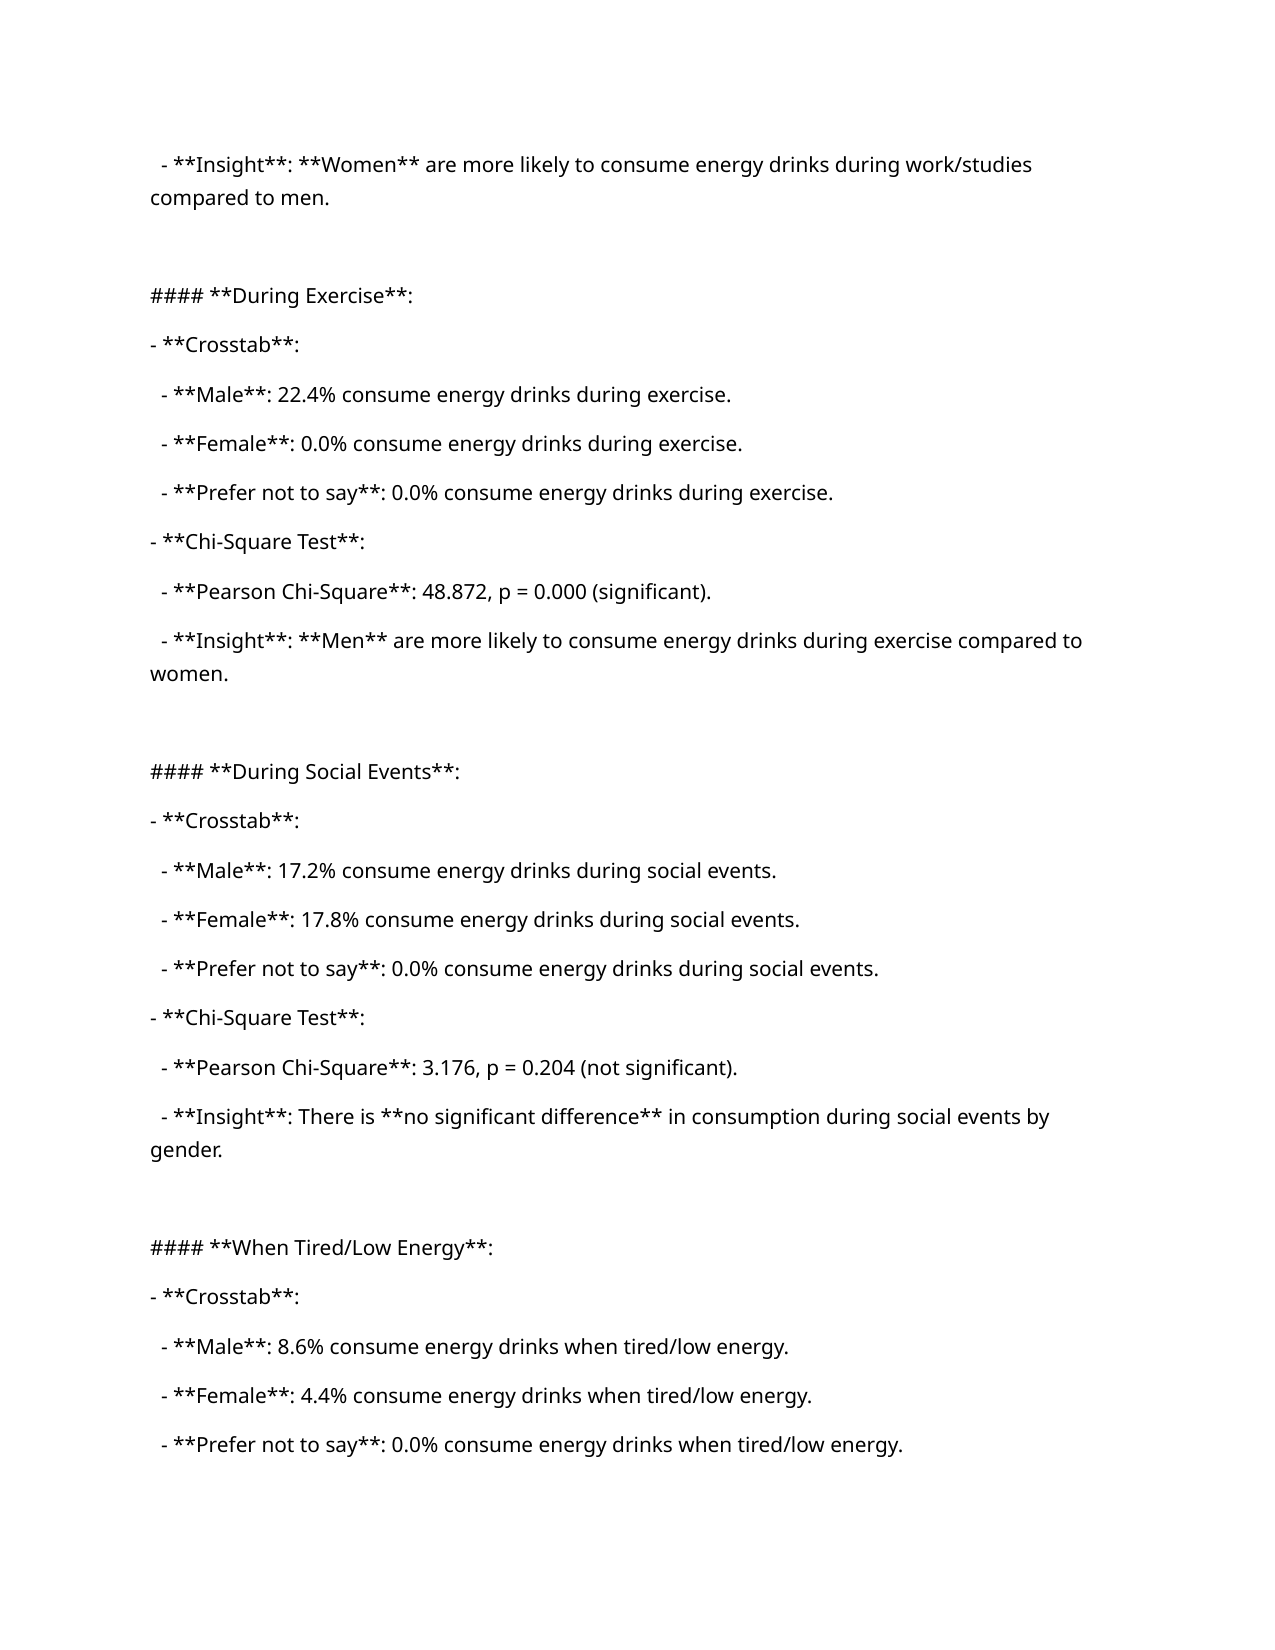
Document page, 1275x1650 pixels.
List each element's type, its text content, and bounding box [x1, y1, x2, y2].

text - **Female**: 0.0% consume energy drinks during exercise. [150, 429, 1125, 457]
text - **Male**: 17.2% consume energy drinks during social events. [150, 856, 1125, 884]
text - **Pearson Chi-Square**: 3.176, p = 0.204 (not significant). [150, 1053, 1125, 1081]
text - **Prefer not to say**: 0.0% consume energy drinks during social events. [150, 954, 1125, 983]
text - **Insight**: **Men** are more likely to consume energy drinks during exercise compared to women. [150, 626, 1125, 687]
text - **Prefer not to say**: 0.0% consume energy drinks when tired/low energy. [150, 1430, 1125, 1459]
text - **Chi-Square Test**: [150, 527, 1125, 556]
text - **Female**: 4.4% consume energy drinks when tired/low energy. [150, 1381, 1125, 1409]
text - **Male**: 22.4% consume energy drinks during exercise. [150, 380, 1125, 408]
text - **Male**: 8.6% consume energy drinks when tired/low energy. [150, 1332, 1125, 1360]
text #### **When Tired/Low Energy**: [150, 1233, 1125, 1262]
text #### **During Exercise**: [150, 281, 1125, 309]
text - **Crosstab**: [150, 806, 1125, 835]
text - **Crosstab**: [150, 1282, 1125, 1311]
text - **Insight**: **Women** are more likely to consume energy drinks during work/studies compared to men. [150, 150, 1125, 211]
text - **Chi-Square Test**: [150, 1003, 1125, 1032]
text - **Crosstab**: [150, 330, 1125, 359]
text - **Pearson Chi-Square**: 48.872, p = 0.000 (significant). [150, 577, 1125, 605]
text - **Insight**: There is **no significant difference** in consumption during social events by gender. [150, 1102, 1125, 1163]
text - **Prefer not to say**: 0.0% consume energy drinks during exercise. [150, 478, 1125, 507]
text #### **During Social Events**: [150, 757, 1125, 786]
text - **Female**: 17.8% consume energy drinks during social events. [150, 905, 1125, 933]
